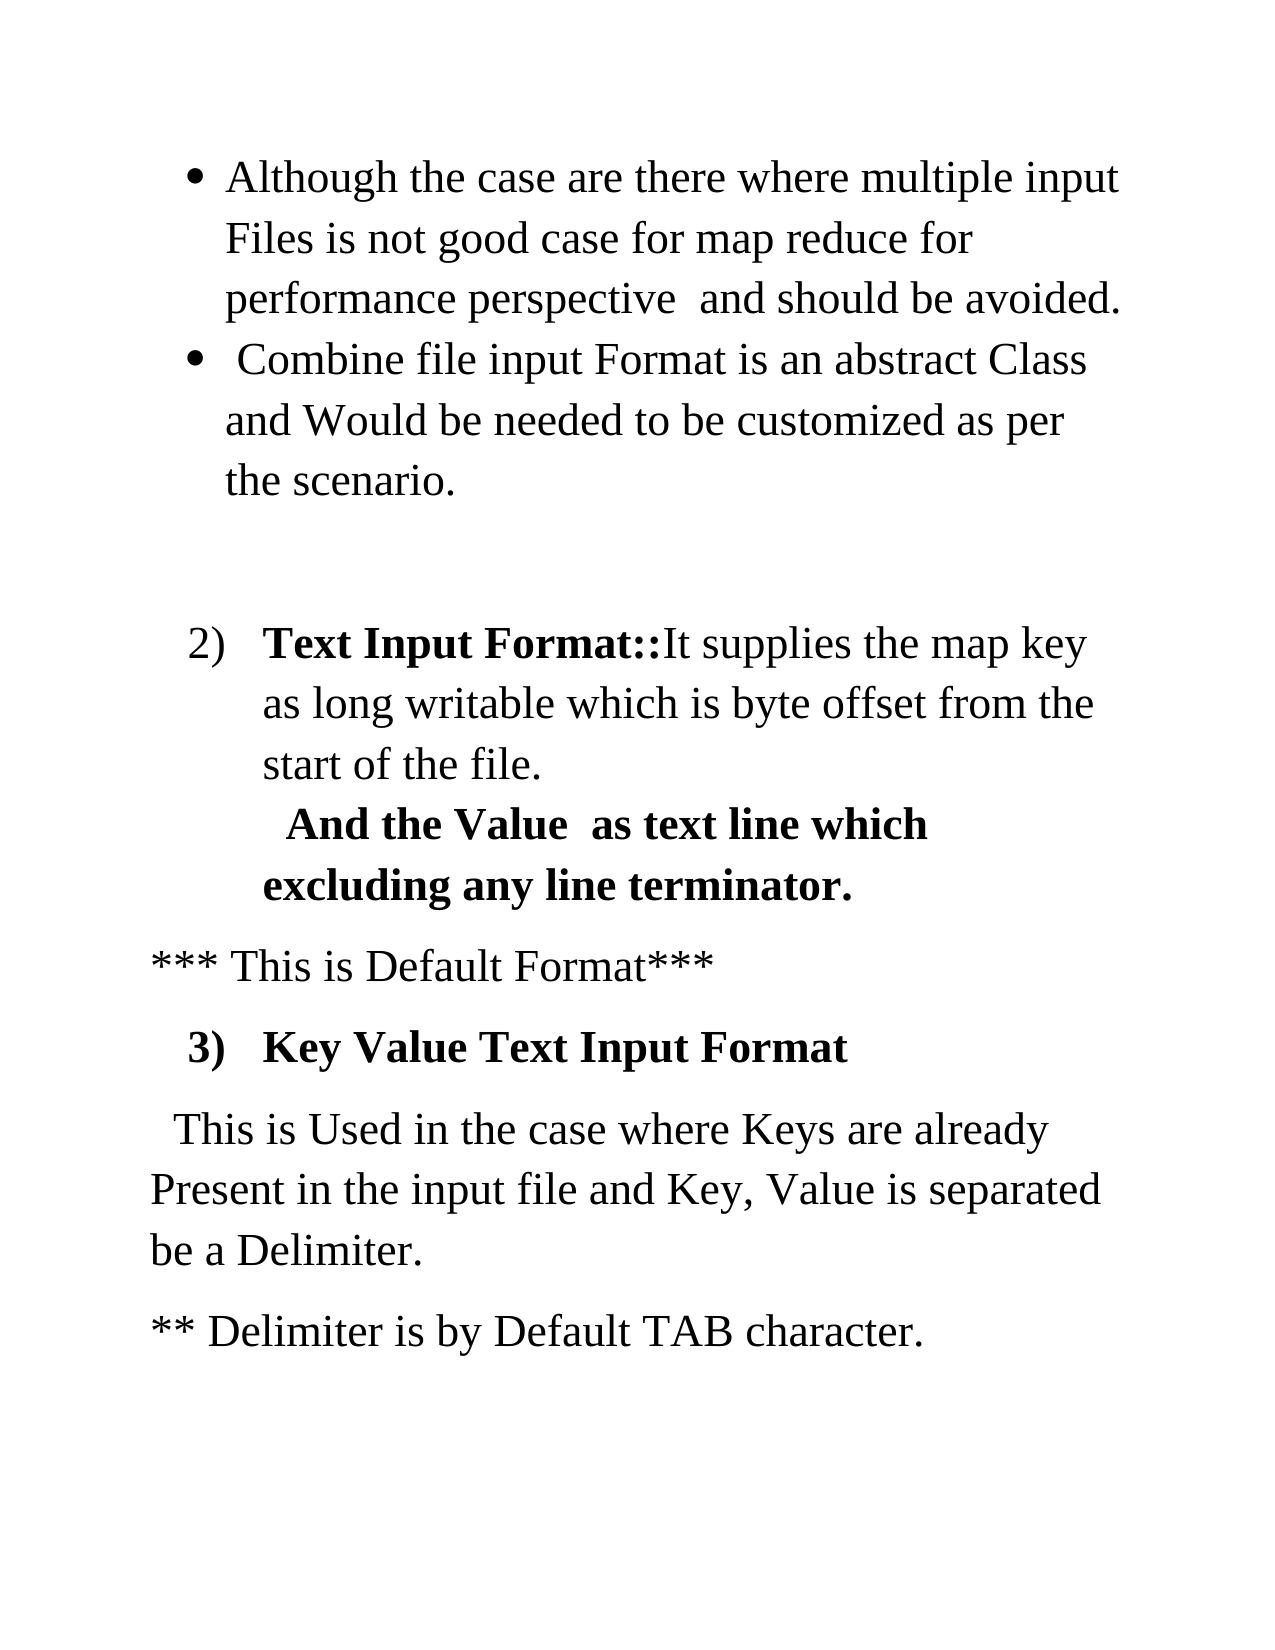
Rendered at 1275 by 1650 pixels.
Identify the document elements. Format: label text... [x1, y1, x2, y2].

text This is Used in the case where Keys are already Present in the input file and Key, Value is separated be a Delimiter. [150, 1101, 1125, 1275]
list Key Value Text Input Format [187, 1020, 1125, 1073]
list And the Value as text line which excluding any line terminator. [262, 797, 1125, 910]
text ** Delimiter is by Default TAB character. [150, 1304, 1125, 1357]
list Although the case are there where multiple input Files is not good case for map reduce for performance perspective and should be avoided. [187, 150, 1125, 324]
text *** This is Default Format*** [150, 939, 1125, 991]
list Combine file input Format is an abstract Class and Would be needed to be customized as per the scenario. [187, 332, 1125, 505]
list Text Input Format::It supplies the map key as long writable which is byte offset from the start of the file. [187, 615, 1125, 789]
